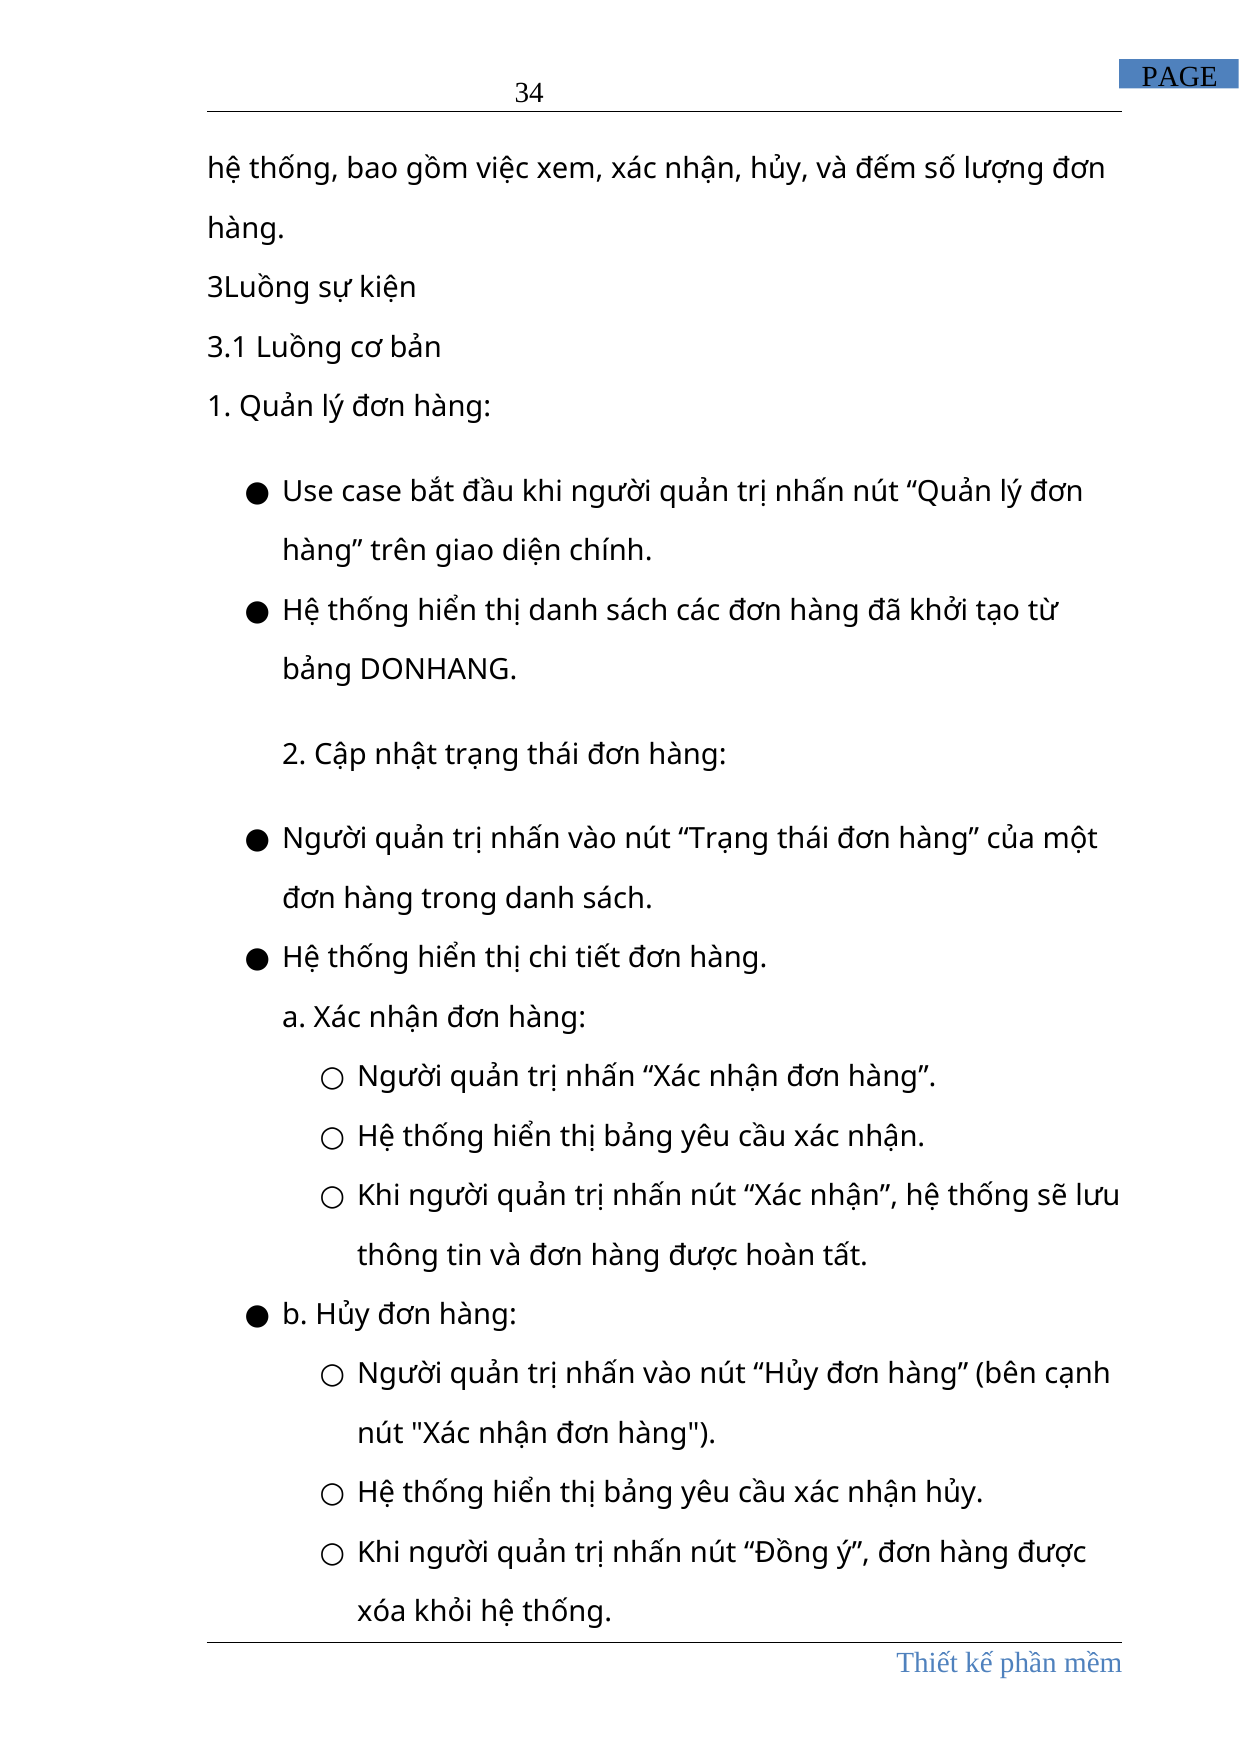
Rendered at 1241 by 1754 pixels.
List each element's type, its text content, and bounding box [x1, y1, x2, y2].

list Người quản trị nhấn “Xác nhận đơn hàng”. [319, 1055, 1122, 1095]
list Người quản trị nhấn vào nút “Trạng thái đơn hàng” của một đơn hàng trong danh sách. [244, 817, 1122, 917]
list Hệ thống hiển thị chi tiết đơn hàng. a. Xác nhận đơn hàng: [244, 936, 1122, 1036]
list Hệ thống hiển thị danh sách các đơn hàng đã khởi tạo từ bảng DONHANG. [244, 589, 1122, 688]
list Use case bắt đầu khi người quản trị nhấn nút “Quản lý đơn hàng” trên giao diện chính. [244, 470, 1122, 569]
list Người quản trị nhấn vào nút “Hủy đơn hàng” (bên cạnh nút "Xác nhận đơn hàng"). [319, 1353, 1122, 1452]
text 3.1 Luồng cơ bản 1. Quản lý đơn hàng: [207, 326, 1123, 425]
list Khi người quản trị nhấn nút “Đồng ý”, đơn hàng được xóa khỏi hệ thống. [319, 1531, 1122, 1630]
text 2. Cập nhật trạng thái đơn hàng: [207, 733, 1123, 773]
list Hệ thống hiển thị bảng yêu cầu xác nhận. [319, 1115, 1122, 1154]
text 3Luồng sự kiện [207, 267, 1123, 306]
list Hệ thống hiển thị bảng yêu cầu xác nhận hủy. [319, 1472, 1122, 1511]
list Khi người quản trị nhấn nút “Xác nhận”, hệ thống sẽ lưu thông tin và đơn hàng được hoàn tất. [319, 1174, 1122, 1273]
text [207, 148, 1123, 247]
list b. Hủy đơn hàng: [244, 1293, 1122, 1333]
